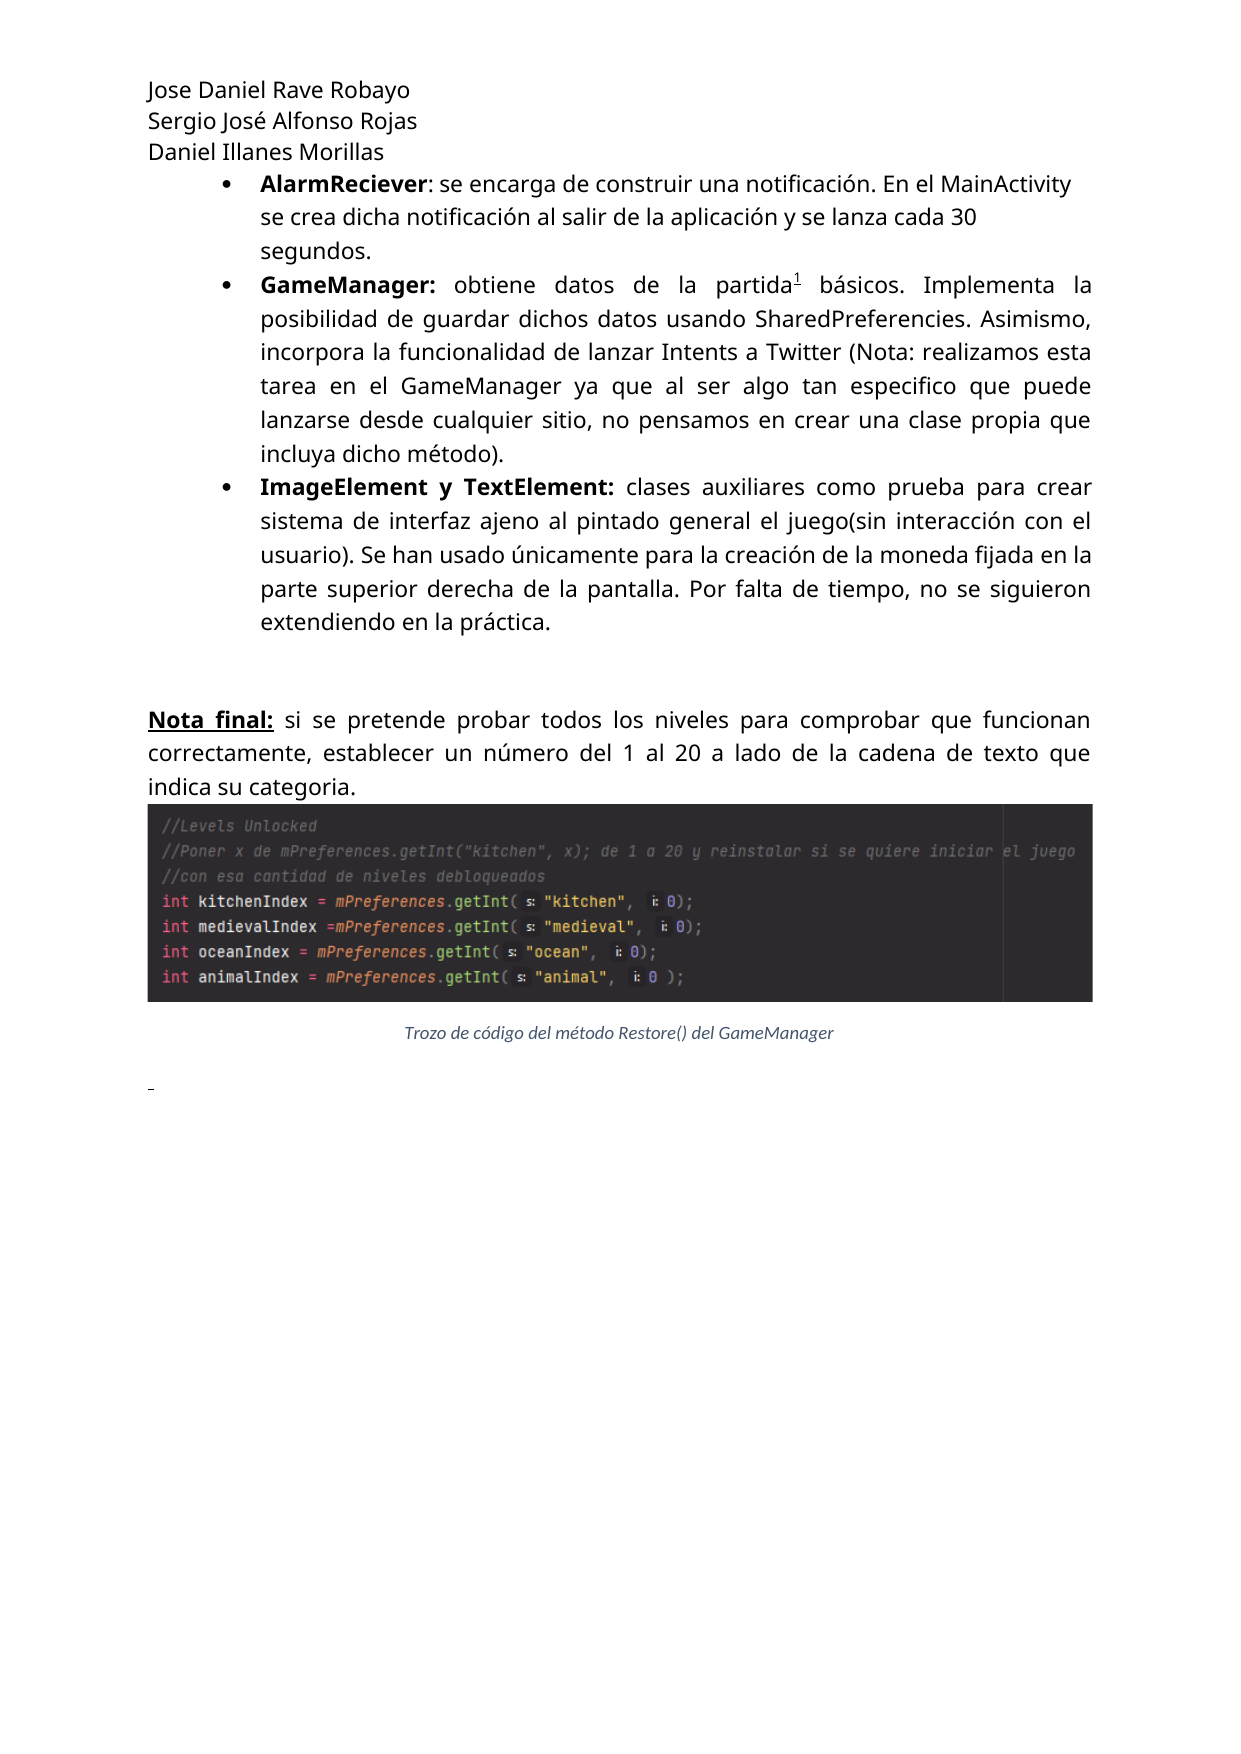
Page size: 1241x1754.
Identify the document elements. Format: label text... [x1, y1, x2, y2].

list ImageElement y TextElement: clases auxiliares como prueba para crear sistema de interfaz ajeno al pintado general el juego(sin interacción con el usuario). Se han usado únicamente para la creación de la moneda fijada en la parte superior derecha de la pantalla. Por falta de tiempo, no se siguieron extendiendo en la práctica. [223, 471, 1092, 638]
text Trozo de código del método Restore() del GameManager [148, 1021, 1092, 1044]
text Nota final: si se pretende probar todos los niveles para comprobar que funcionan correctamente, establecer un número del 1 al 20 a lado de la cadena de texto que indica su categoria. [148, 704, 1092, 804]
list GameManager: obtiene datos de la partida1 básicos. Implementa la posibilidad de guardar dichos datos usando SharedPreferencies. Asimismo, incorpora la funcionalidad de lanzar Intents a Twitter (Nota: realizamos esta tarea en el GameManager ya que al ser algo tan especifico que puede lanzarse desde cualquier sitio, no pensamos en crear una clase propia que incluya dicho método). [223, 269, 1092, 469]
picture [147, 804, 1093, 1002]
